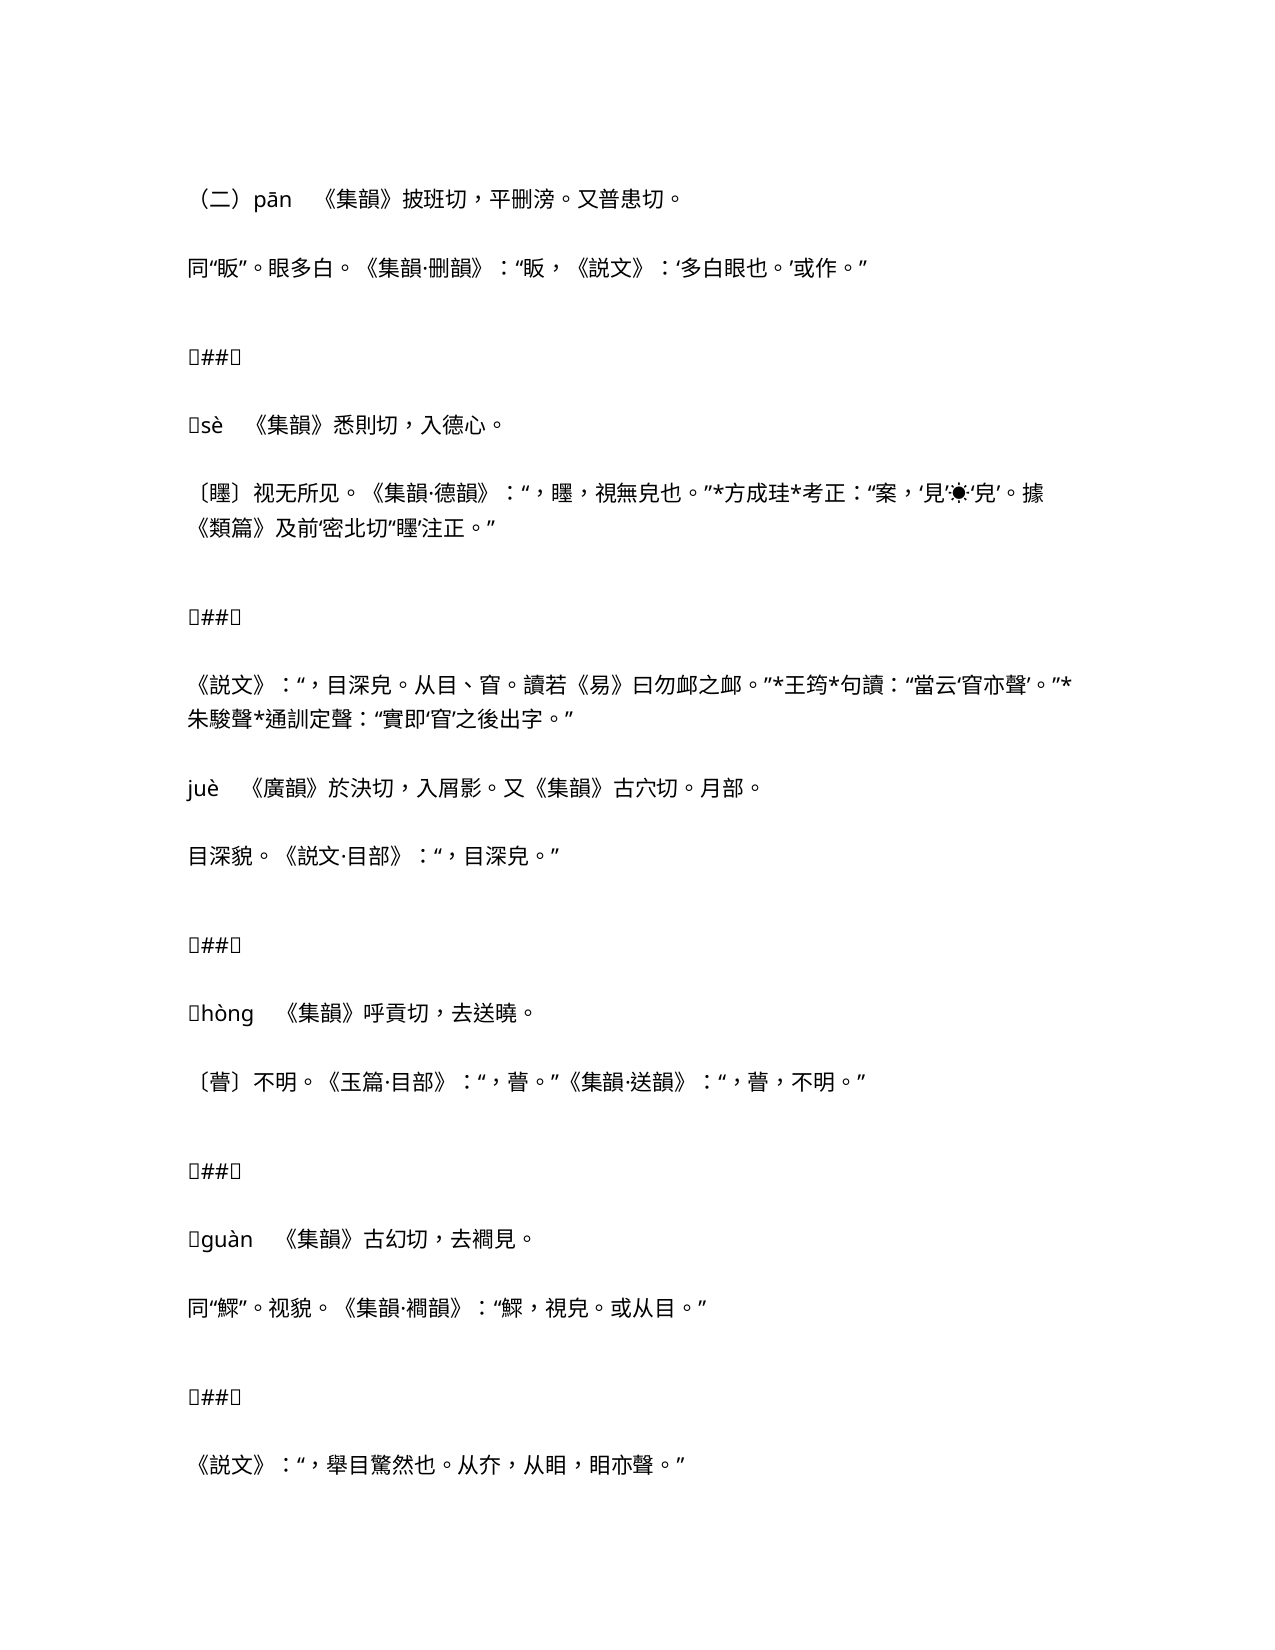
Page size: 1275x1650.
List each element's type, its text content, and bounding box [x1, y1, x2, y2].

text 𥈽##𥈽 𥈽sè 《集韻》悉則切，入德心。 〔䁼𥈽〕视无所见。《集韻·德韻》：“𥈽，䁼𥈽，視無皃也。”*方成珪*考正：“案，‘見’☀‘皃’。據《類篇》及前‘密北切’‘䁼’注正。” [187, 342, 1087, 576]
text 𥉀##𥉀 𥉀guàn 《集韻》古幻切，去襇見。 同“鰥”。视貌。《集韻·襇韻》：“鰥，視皃。或从目。” [187, 1156, 1087, 1356]
text 𥈾##𥈾 《説文》：“𥈾，目深皃。从目、窅。讀若《易》曰勿䘏之䘏。”*王筠*句讀：“當云‘窅亦聲’。”*朱駿聲*通訓定聲：“實即‘窅’之後出字。” juè 《廣韻》於決切，入屑影。又《集韻》古穴切。月部。 目深貌。《説文·目部》：“𥈾，目深皃。” [187, 602, 1087, 905]
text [187, 150, 1087, 316]
text 𥈿##𥈿 𥈿hòng 《集韻》呼貢切，去送曉。 〔瞢𥈿〕不明。《玉篇·目部》：“𥈿，瞢𥈿。”《集韻·送韻》：“𥈿，瞢𥈿，不明。” [187, 930, 1087, 1131]
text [187, 1382, 1087, 1480]
